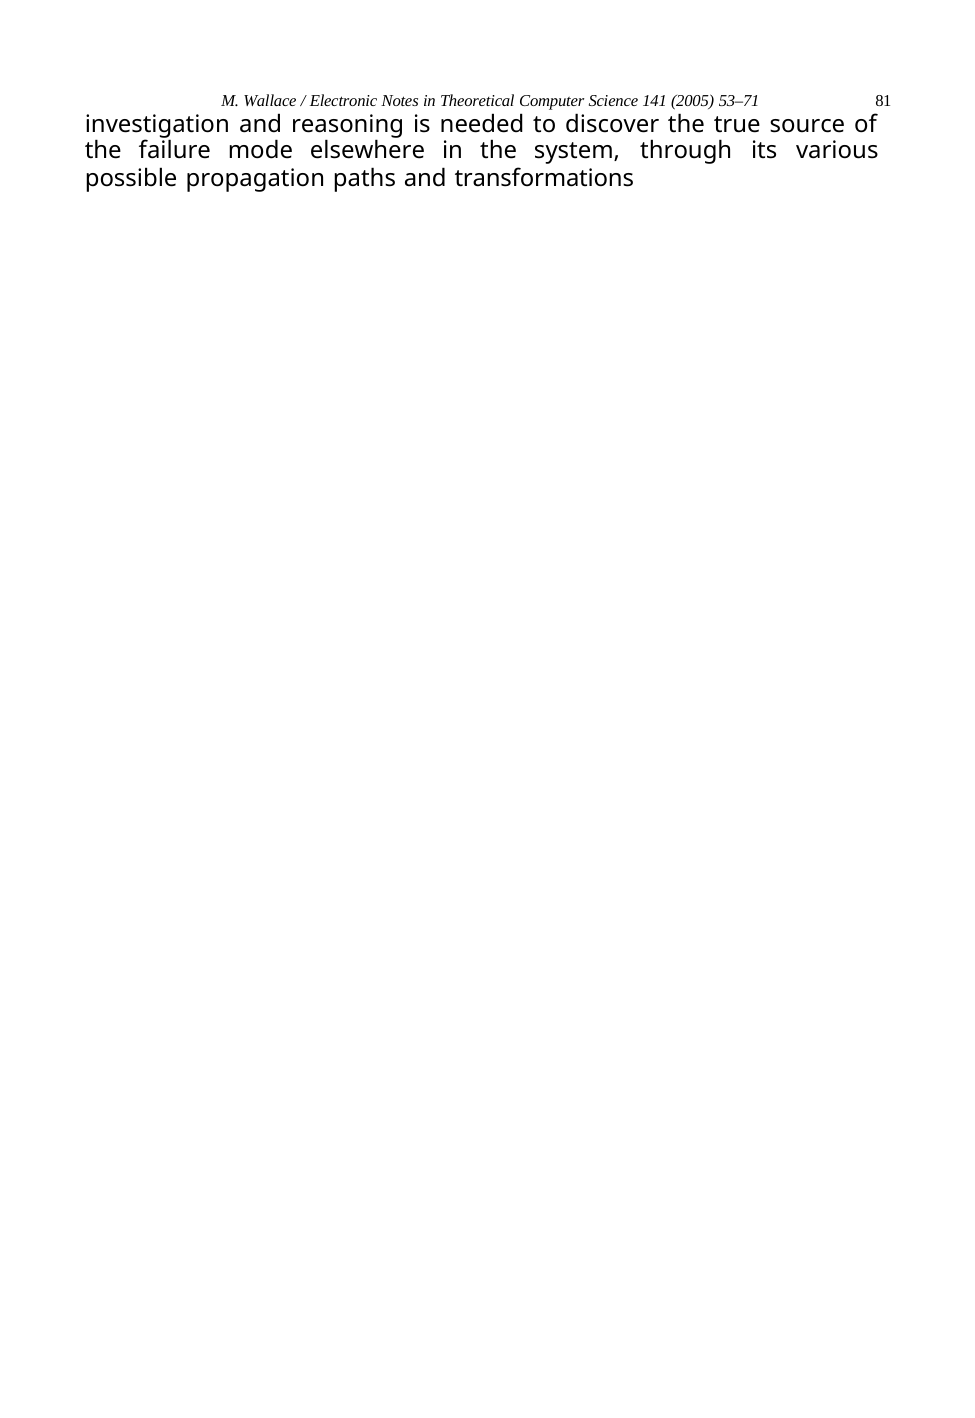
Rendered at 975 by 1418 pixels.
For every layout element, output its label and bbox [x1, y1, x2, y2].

text [84, 110, 878, 194]
